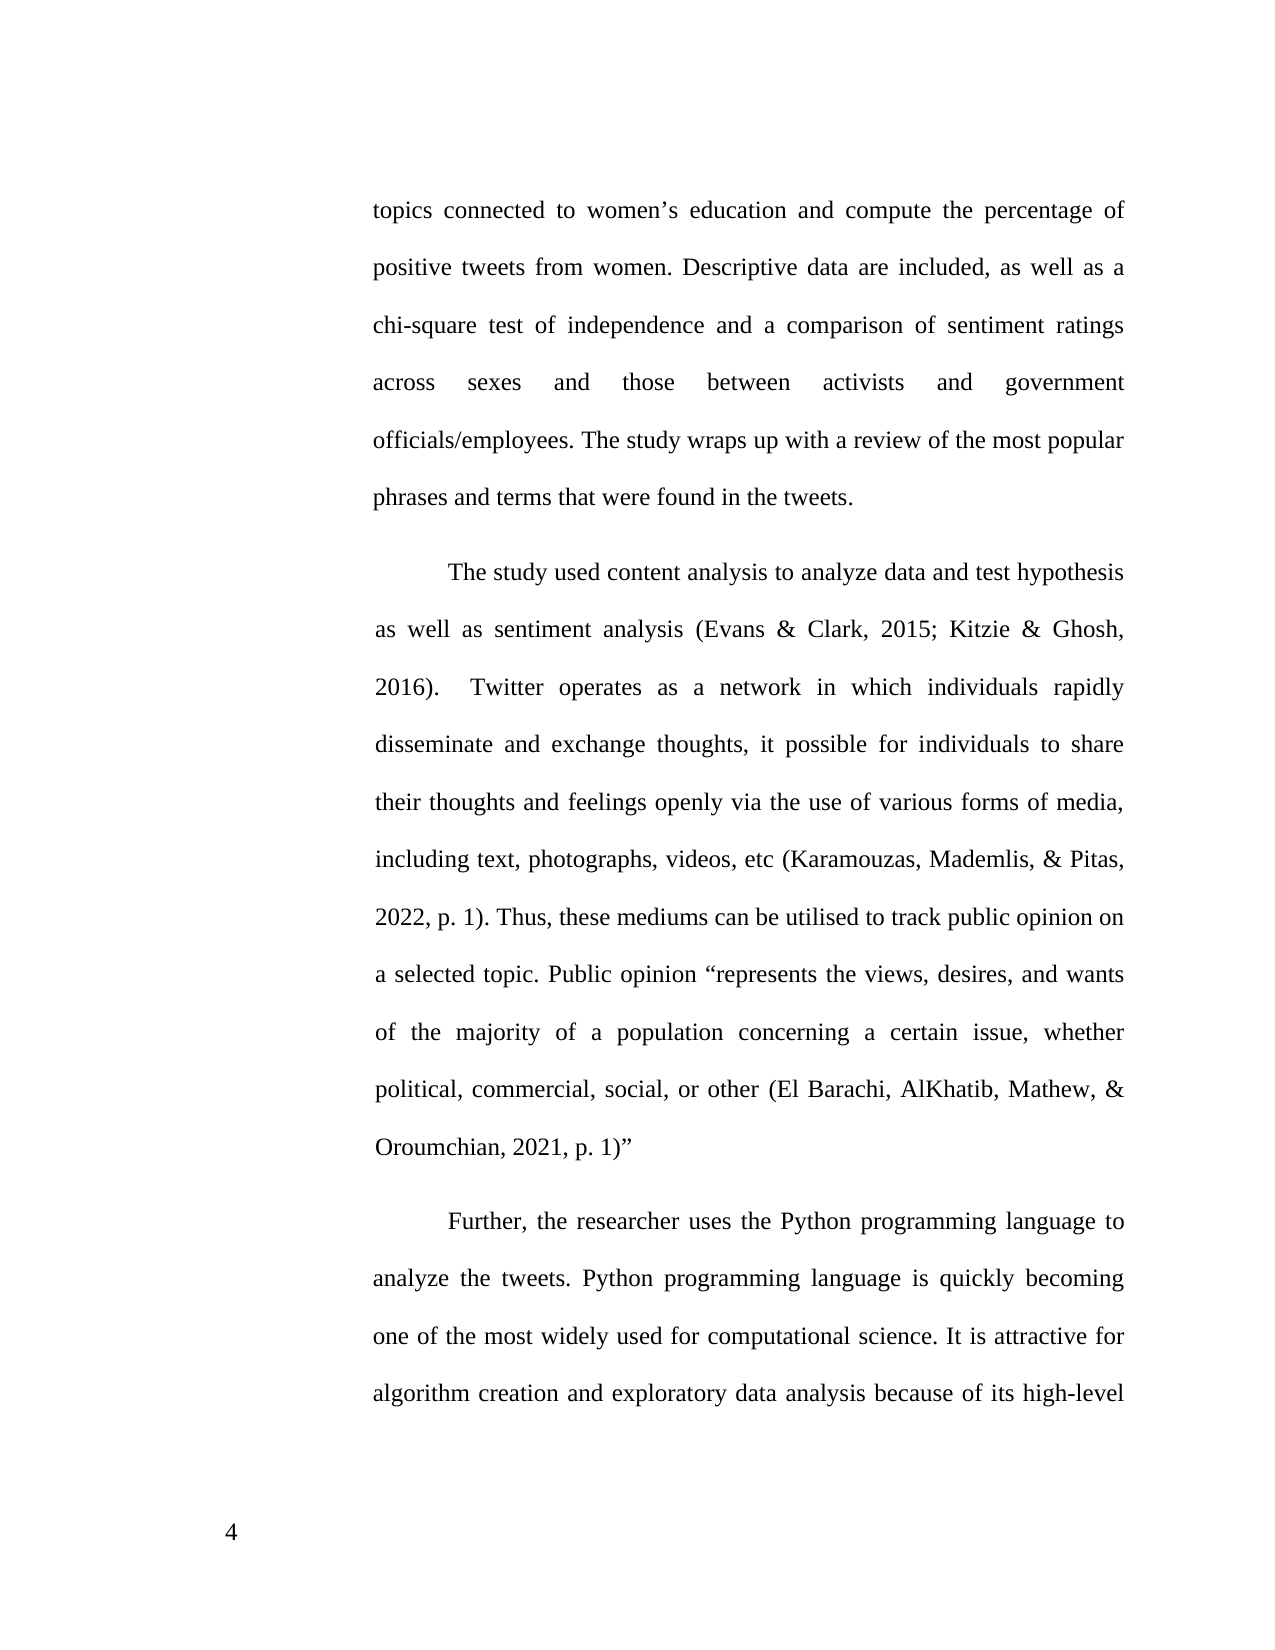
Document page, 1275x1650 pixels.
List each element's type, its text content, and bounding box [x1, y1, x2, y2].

text The study used content analysis to analyze data and test hypothesis as well as sentiment analysis. Twitter operates as a network in which individuals rapidly disseminate and exchange thoughts, it possible for individuals to share their thoughts and feelings openly via the use of various forms of media, including text, photographs, videos, etc. Thus, these mediums can be utilised to track public opinion on a selected topic. Public opinion “represents the views, desires, and wants of the majority of a population concerning a certain issue, whether political, commercial, social, or other” [375, 557, 1125, 1160]
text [373, 1206, 1125, 1407]
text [373, 195, 1125, 511]
